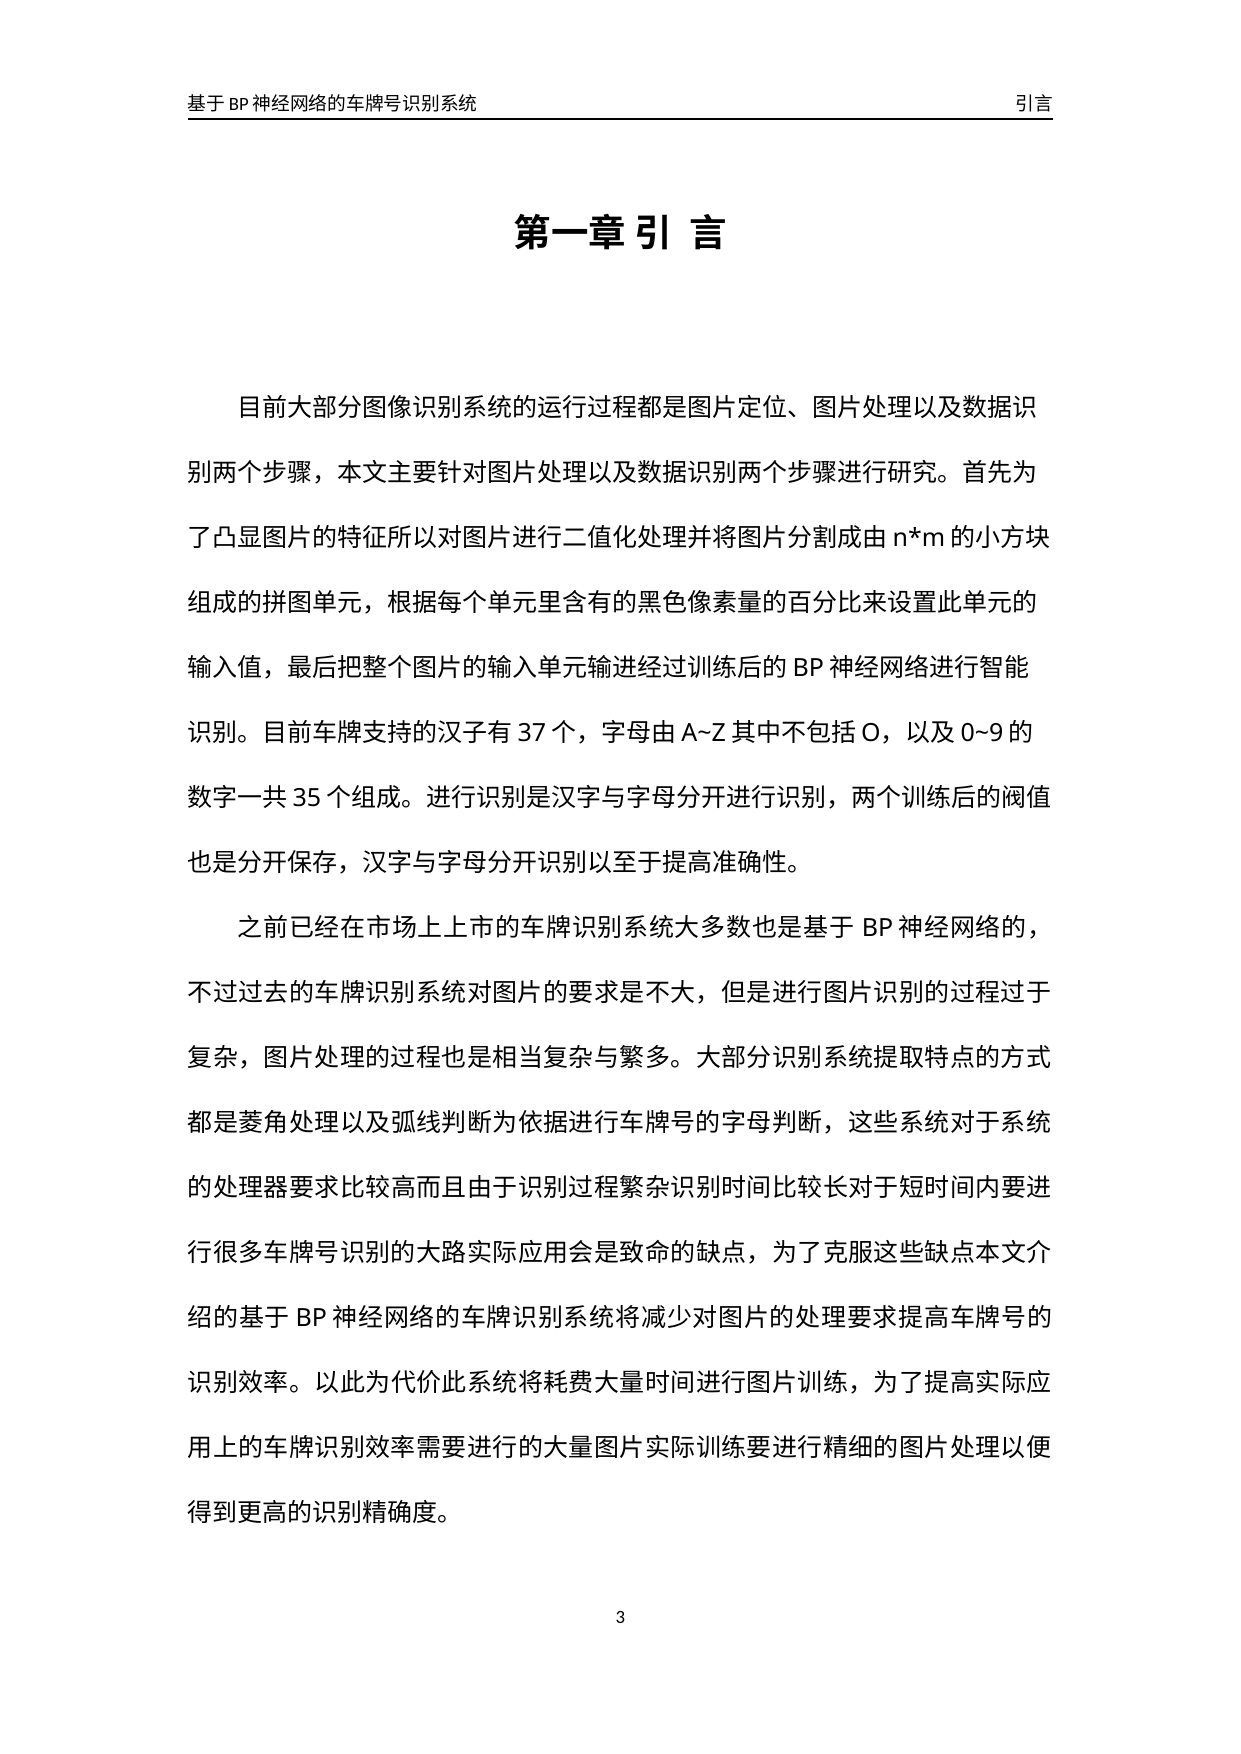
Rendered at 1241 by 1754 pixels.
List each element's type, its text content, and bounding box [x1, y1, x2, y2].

subtitle 第一章 引 言 [187, 197, 1053, 262]
text 之前已经在市场上上市的车牌识别系统大多数也是基于BP神经网络的，不过过去的车牌识别系统对图片的要求是不大，但是进行图片识别的过程过于复杂，图片处理的过程也是相当复杂与繁多。大部分识别系统提取特点的方式都是菱角处理以及弧线判断为依据进行车牌号的字母判断，这些系统对于系统的处理器要求比较高而且由于识别过程繁杂识别时间比较长对于短时间内要进行很多车牌号识别的大路实际应用会是致命的缺点，为了克服这些缺点本文介绍的基于BP神经网络的车牌识别系统将减少对图片的处理要求提高车牌号的识别效率。以此为代价此系统将耗费大量时间进行图片训练，为了提高实际应用上的车牌识别效率需要进行的大量图片实际训练要进行精细的图片处理以便得到更高的识别精确度。 [187, 893, 1053, 1543]
text 目前大部分图像识别系统的运行过程都是图片定位、图片处理以及数据识别两个步骤，本文主要针对图片处理以及数据识别两个步骤进行研究。首先为了凸显图片的特征所以对图片进行二值化处理并将图片分割成由n*m的小方块组成的拼图单元，根据每个单元里含有的黑色像素量的百分比来设置此单元的输入值，最后把整个图片的输入单元输进经过训练后的BP神经网络进行智能识别。目前车牌支持的汉子有37个，字母由A~Z其中不包括O，以及0~9的数字一共35个组成。进行识别是汉字与字母分开进行识别，两个训练后的阀值也是分开保存，汉字与字母分开识别以至于提高准确性。 [187, 373, 1053, 893]
